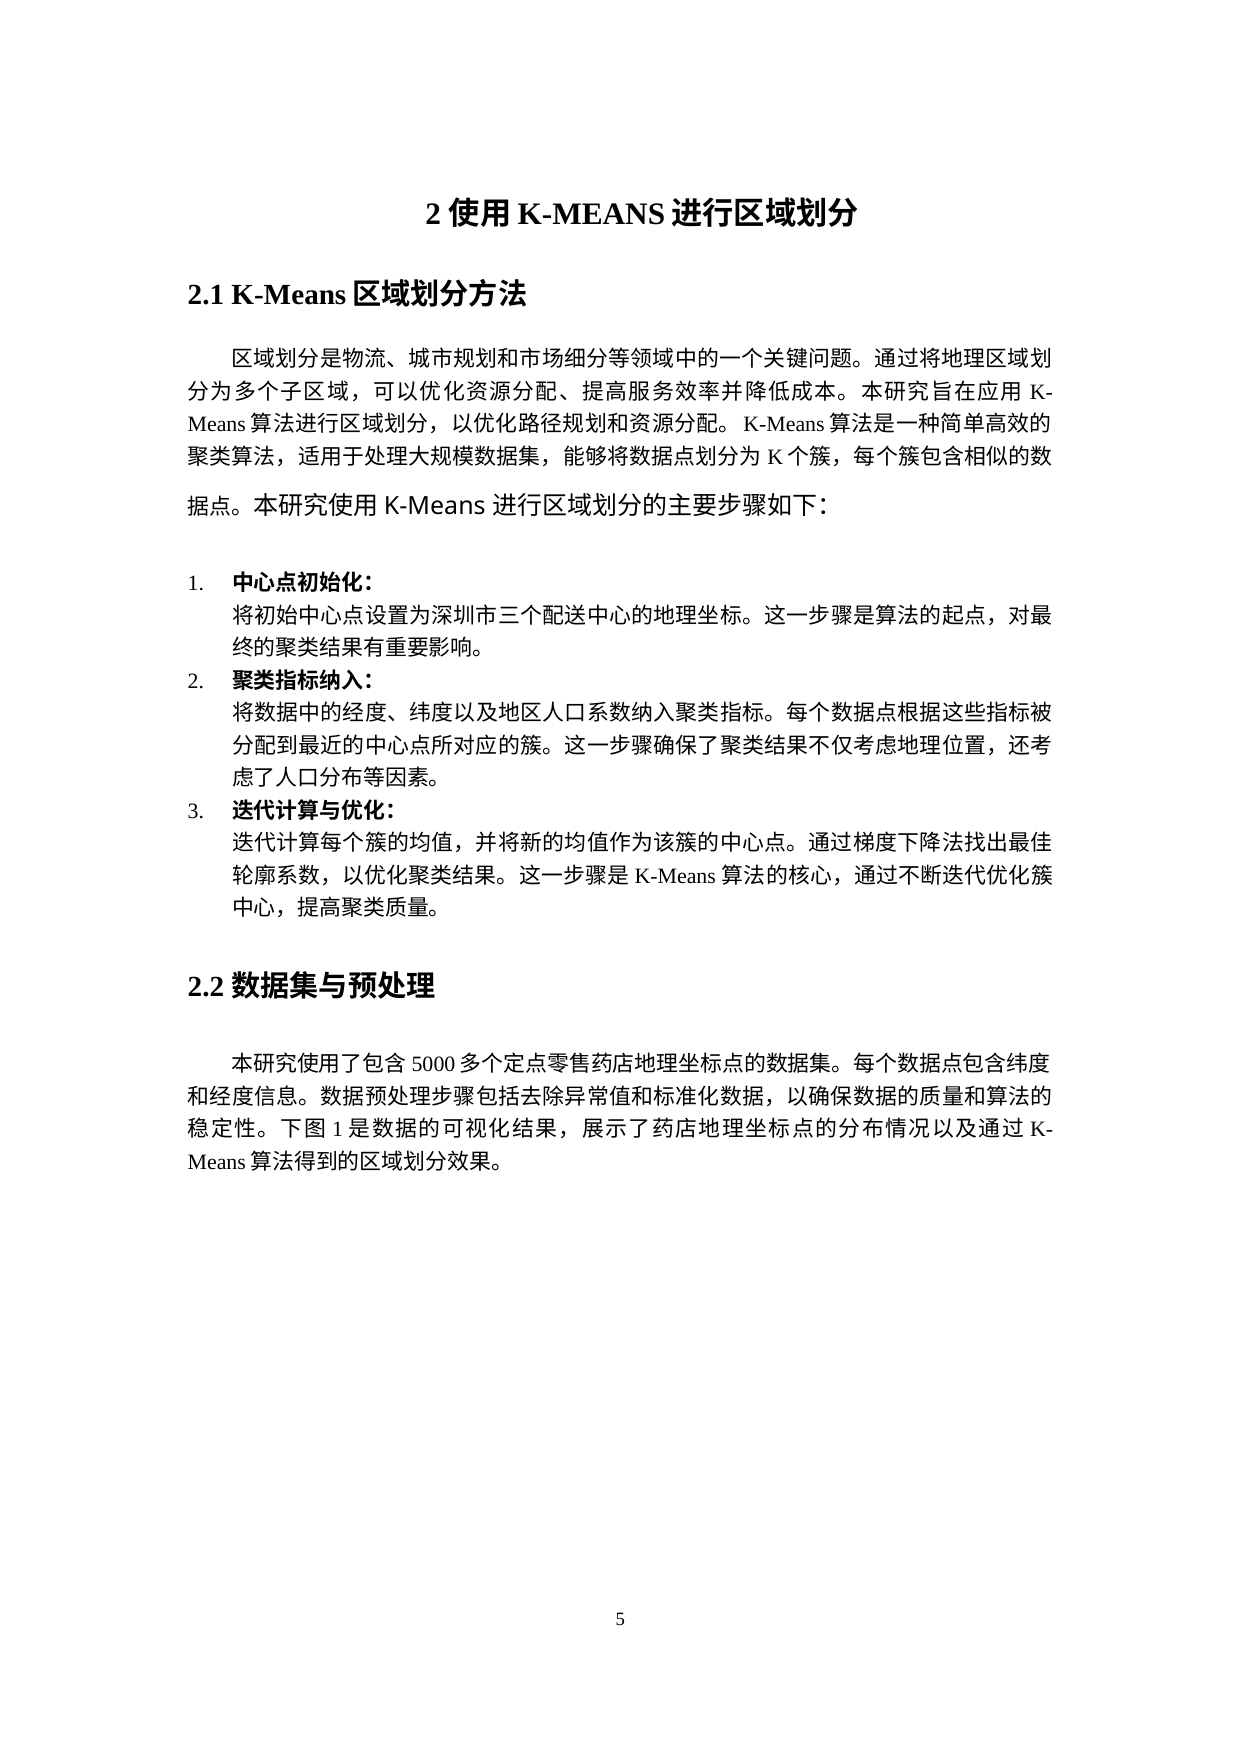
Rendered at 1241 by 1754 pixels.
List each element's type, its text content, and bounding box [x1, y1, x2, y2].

text 2.2 数据集与预处理 [187, 952, 1053, 1017]
list 中心点初始化： 将初始中心点设置为深圳市三个配送中心的地理坐标。这一步骤是算法的起点，对最终的聚类结果有重要影响。 [187, 565, 1053, 662]
list 本研究将采用实证研究法，基于文献研究和案例分析的结果，构建适用于深圳市医药配送的聚类与路径优化模型。进一步开发和实现适用于车辆路径问题（VRP）的优化算法，并在模型中进行应用。通过统计学和运筹学的方法对模型的输出结果进行分析，评估模型的有效性和算法的性能，并通过与实际配送数据的比较，验证模型和算法的准确性和实用性。2 使用K-MEANS进行区域划分 [187, 178, 1053, 243]
list 聚类指标纳入： 将数据中的经度、纬度以及地区人口系数纳入聚类指标。每个数据点根据这些指标被分配到最近的中心点所对应的簇。这一步骤确保了聚类结果不仅考虑地理位置，还考虑了人口分布等因素。 [187, 662, 1053, 792]
text 区域划分是物流、城市规划和市场细分等领域中的一个关键问题。通过将地理区域划分为多个子区域，可以优化资源分配、提高服务效率并降低成本。本研究旨在应用K-Means算法进行区域划分，以优化路径规划和资源分配。K-Means算法是一种简单高效的聚类算法，适用于处理大规模数据集，能够将数据点划分为K个簇，每个簇包含相似的数据点。本研究使用 K-Means 进行区域划分的主要步骤如下： [187, 341, 1053, 536]
text 2.1 K-Means区域划分方法 [187, 259, 1053, 324]
list 迭代计算与优化： 迭代计算每个簇的均值，并将新的均值作为该簇的中心点。通过梯度下降法找出最佳轮廓系数，以优化聚类结果。这一步骤是 K-Means 算法的核心，通过不断迭代优化簇中心，提高聚类质量。 [187, 792, 1053, 922]
list 本研究使用了包含5000多个定点零售药店地理坐标点的数据集。每个数据点包含纬度和经度信息。数据预处理步骤包括去除异常值和标准化数据，以确保数据的质量和算法的稳定性。下图1是数据的可视化结果，展示了药店地理坐标点的分布情况以及通过K-Means算法得到的区域划分效果。 [187, 1046, 1053, 1176]
